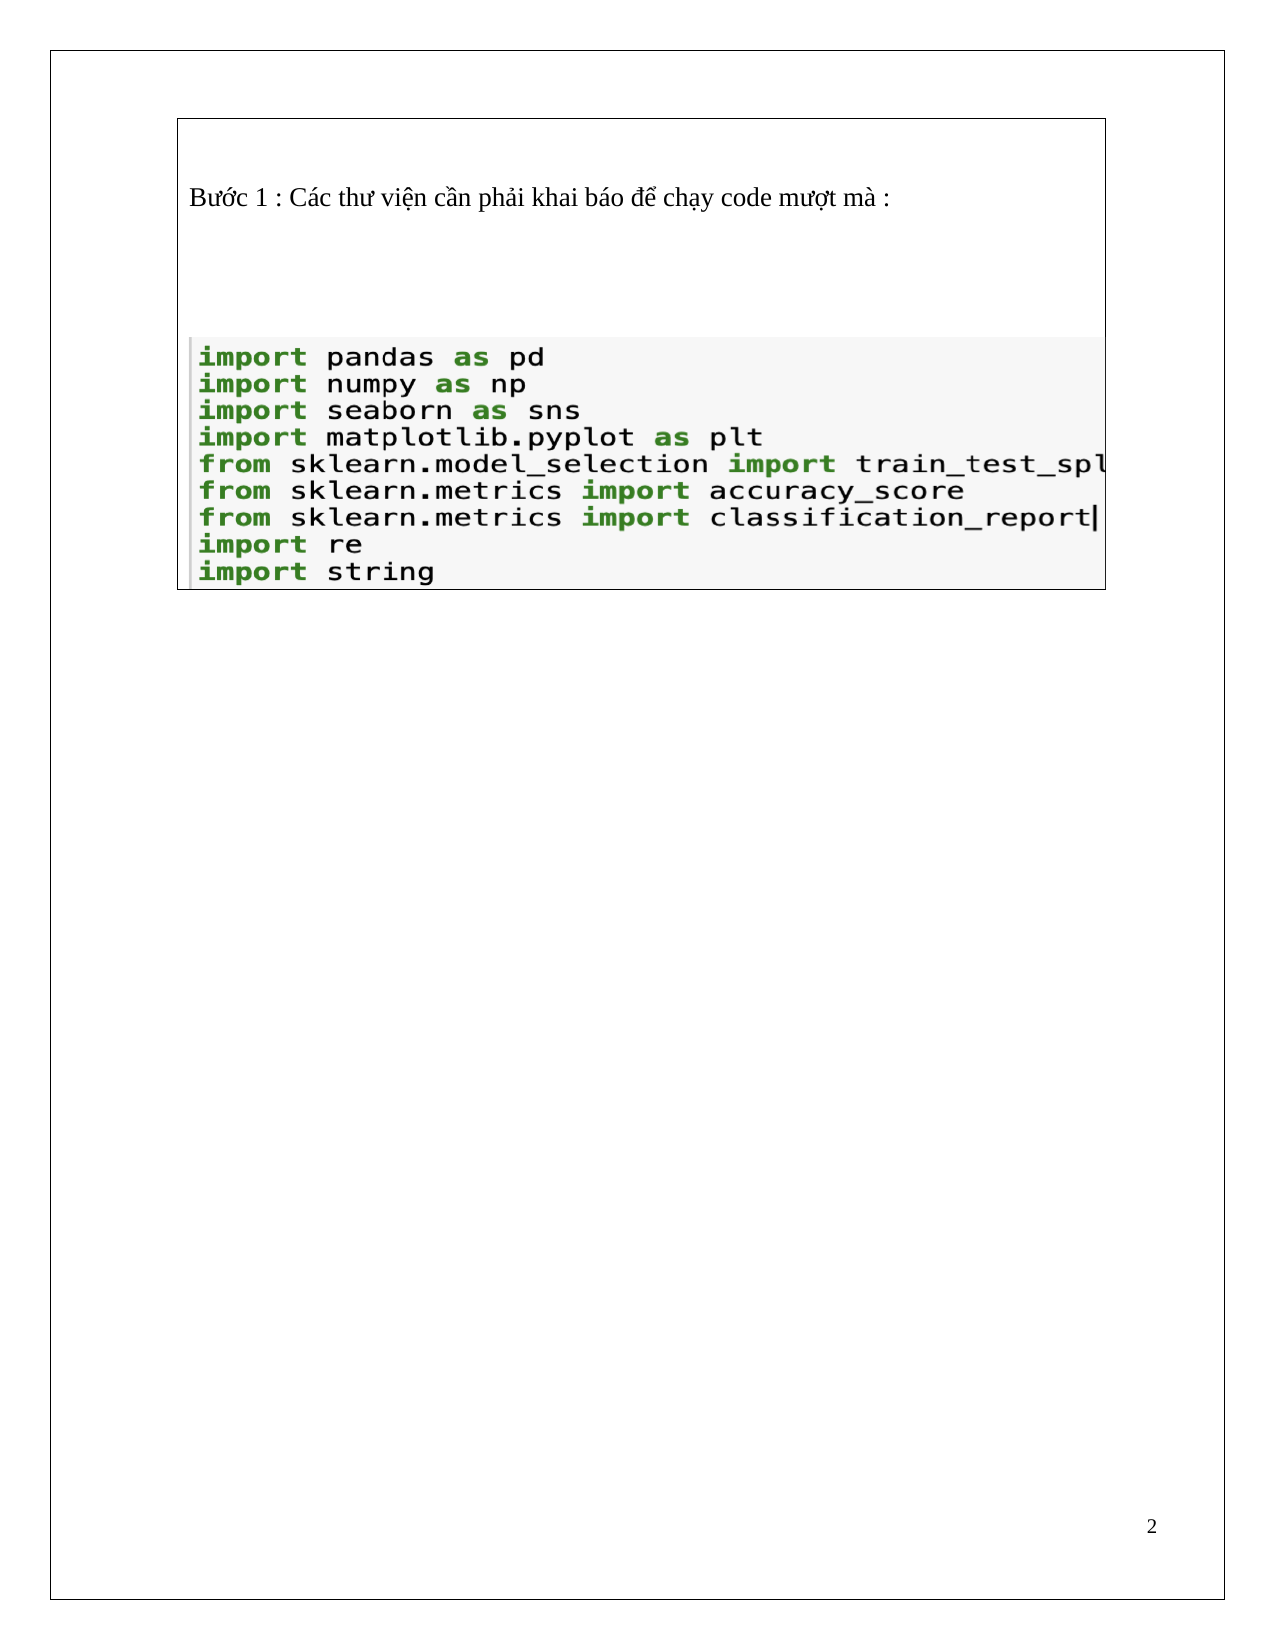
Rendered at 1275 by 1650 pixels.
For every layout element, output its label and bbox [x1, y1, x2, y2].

table_header [178, 119, 1105, 588]
picture [188, 337, 1106, 589]
